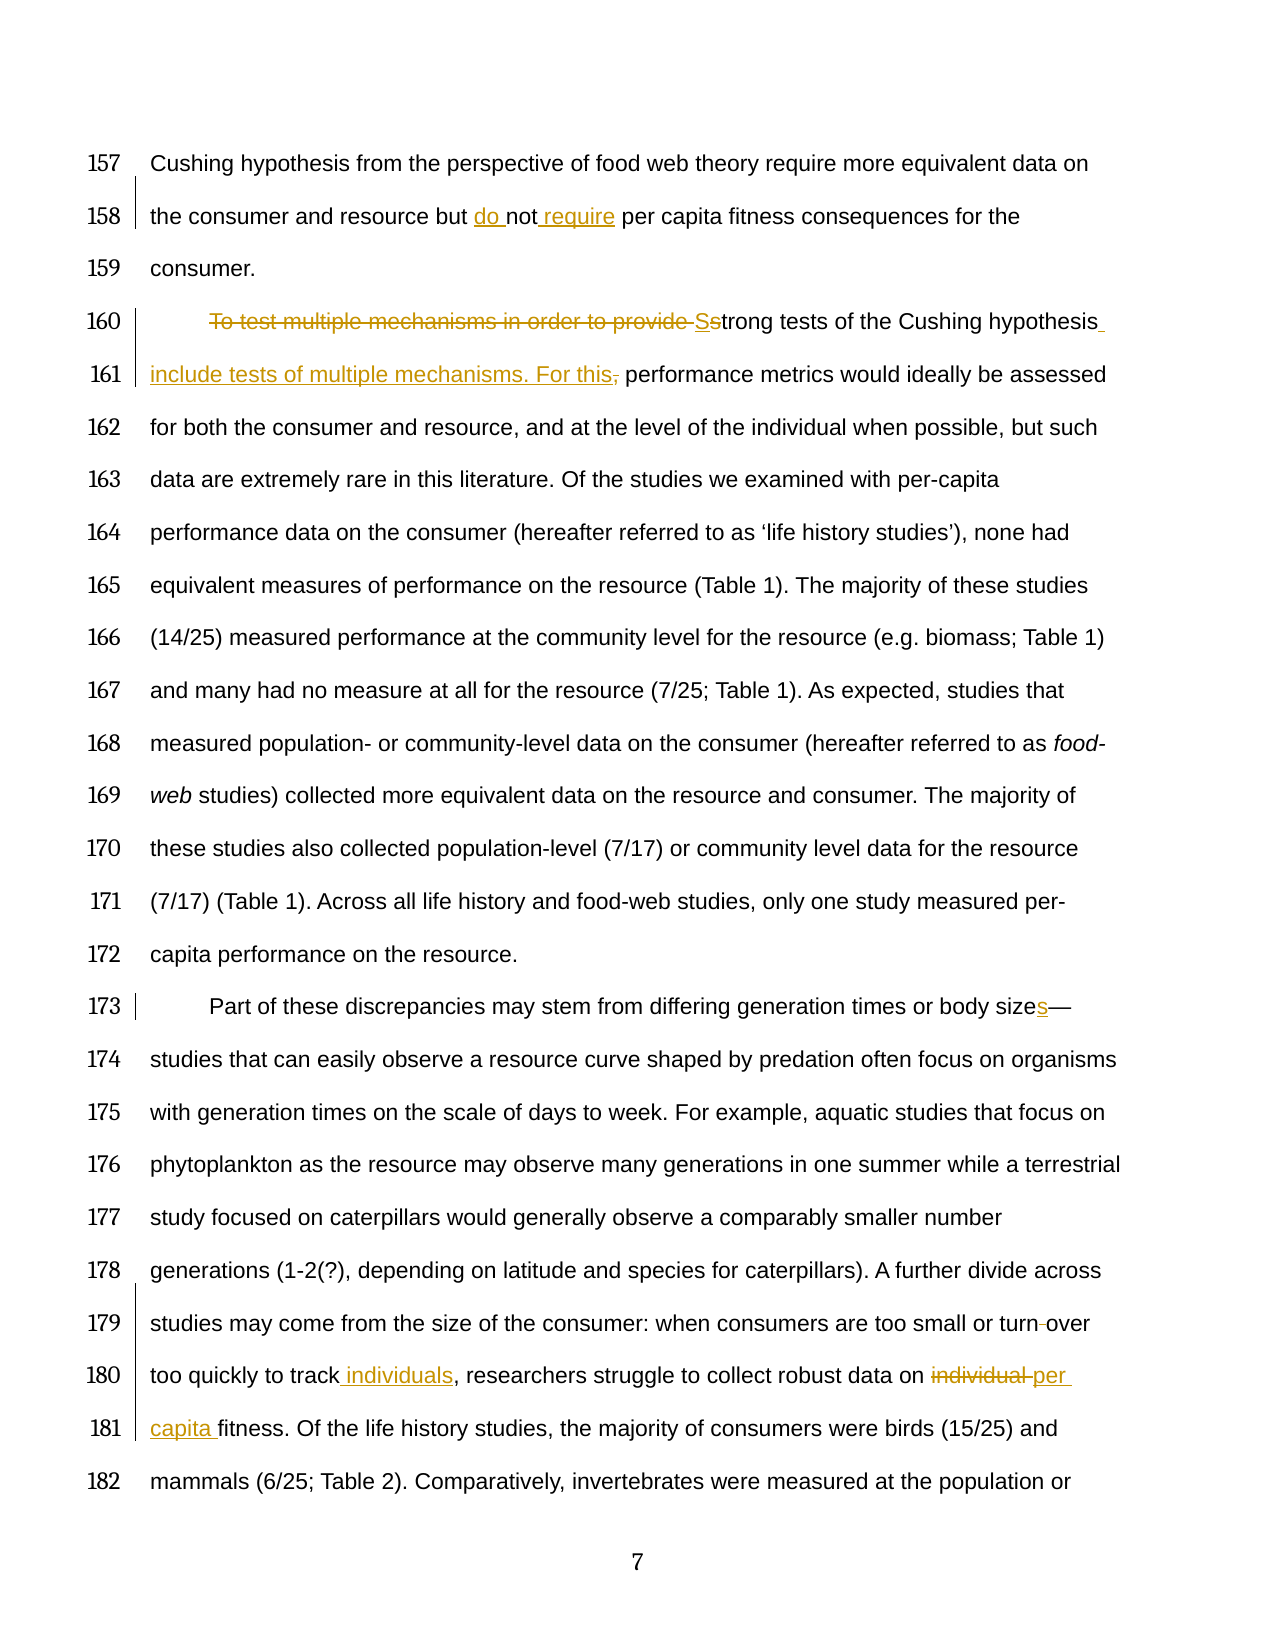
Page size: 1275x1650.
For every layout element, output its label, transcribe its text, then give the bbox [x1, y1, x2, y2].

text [150, 150, 1125, 282]
text trong tests of the Cushing hypothesis performance metrics would ideally be assessed for both the consumer and resource, and at the level of the individual when possible, but such data are extremely rare in this literature. Of the studies we examined with per-capita performance data on the consumer (hereafter referred to as ‘life history studies’), none had equivalent measures of performance on the resource (Table 1). The majority of these studies (14/25) measured performance at the community level for the resource (e.g. biomass; Table 1) and many had no measure at all for the resource (7/25; Table 1). As expected, studies that measured population- or community-level data on the consumer (hereafter referred to as food-web studies) collected more equivalent data on the resource and consumer. The majority of these studies also collected population-level (7/17) or community level data for the resource (7/17) (Table 1). Across all life history and food-web studies, only one study measured per-capita performance on the resource. [150, 308, 1125, 967]
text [150, 993, 1125, 1494]
